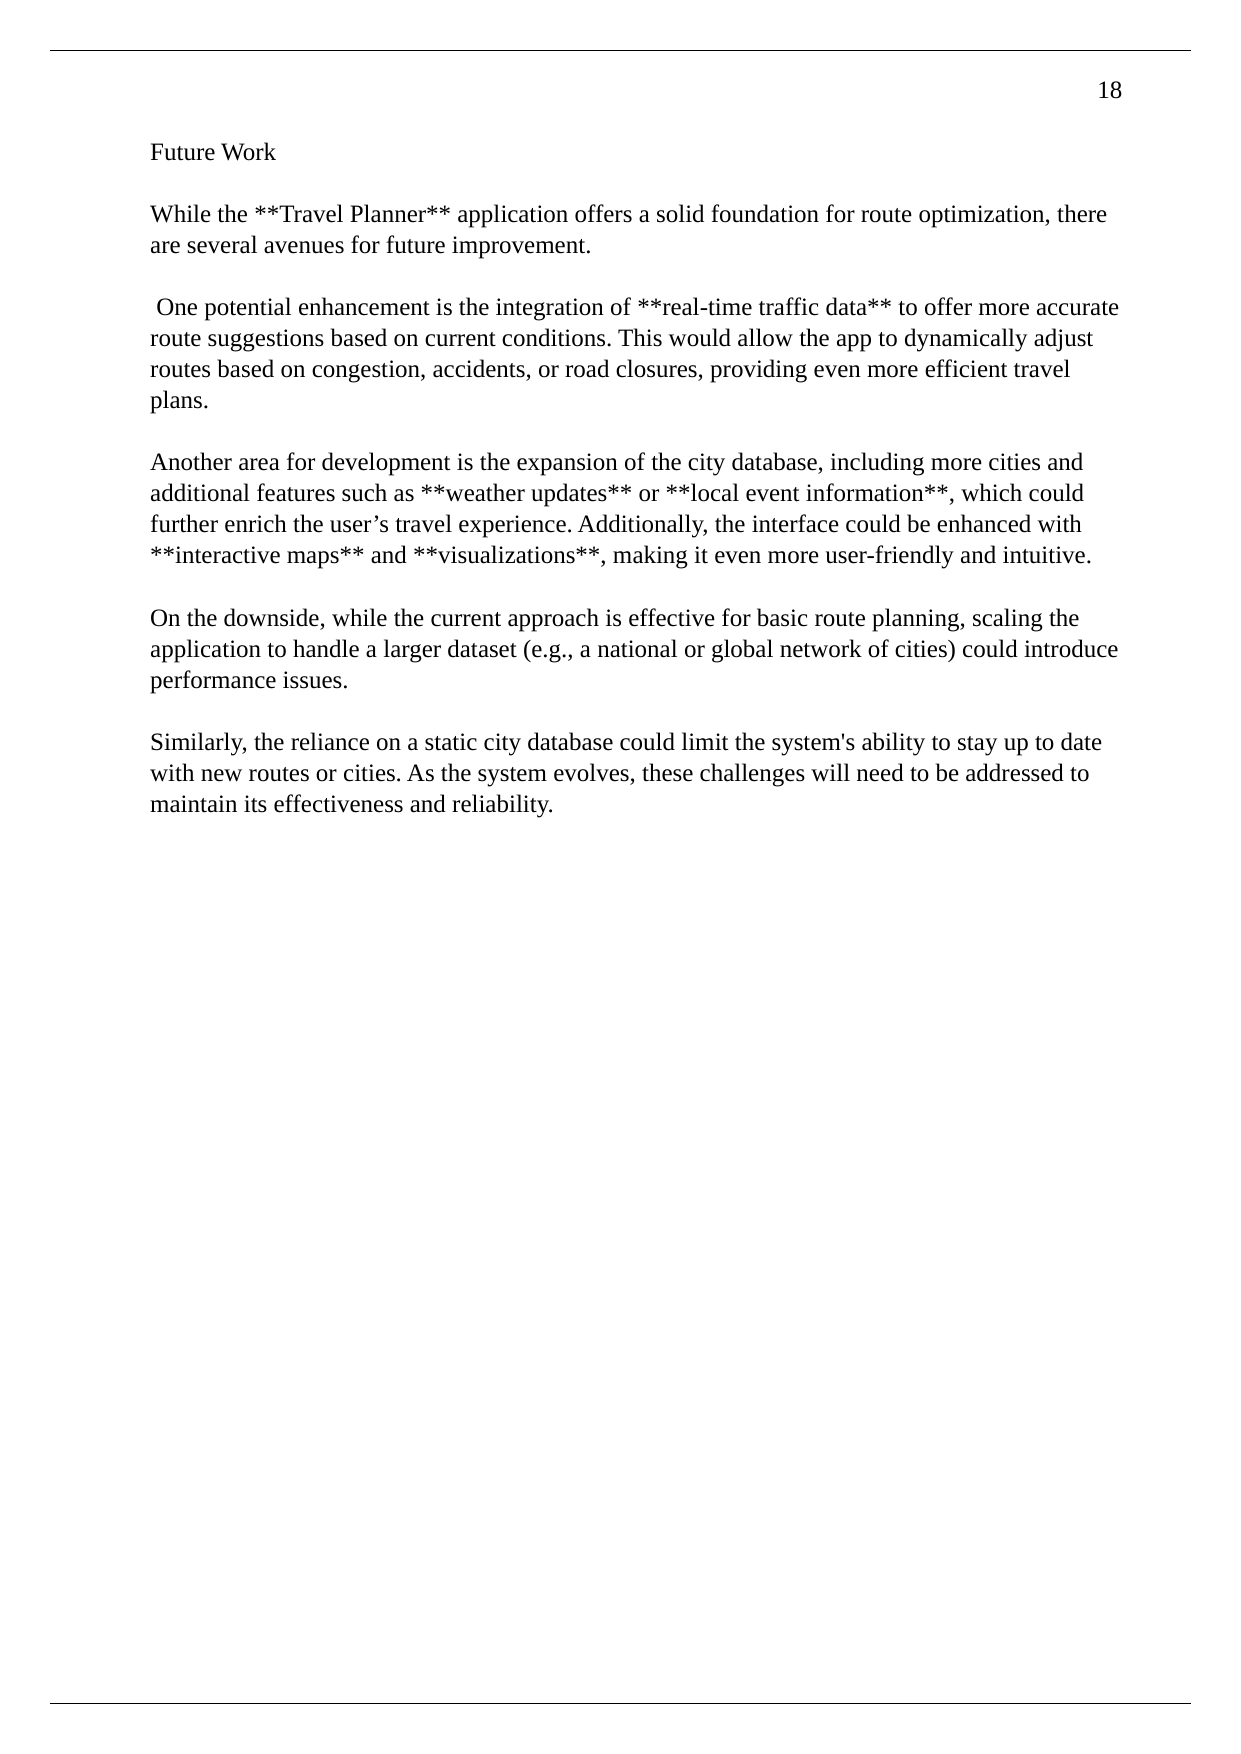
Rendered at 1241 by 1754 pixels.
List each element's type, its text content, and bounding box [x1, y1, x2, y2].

text Another area for development is the expansion of the city database, including more cities and additional features such as **weather updates** or **local event information**, which could further enrich the user’s travel experience. Additionally, the interface could be enhanced with **interactive maps** and **visualizations**, making it even more user-friendly and intuitive. [150, 447, 1129, 569]
text Future Work [150, 137, 1129, 166]
text While the **Travel Planner** application offers a solid foundation for route optimization, there are several avenues for future improvement. [150, 199, 1129, 259]
text One potential enhancement is the integration of **real-time traffic data** to offer more accurate route suggestions based on current conditions. This would allow the app to dynamically adjust routes based on congestion, accidents, or road closures, providing even more efficient travel plans. [150, 292, 1129, 414]
text Similarly, the reliance on a static city database could limit the system's ability to stay up to date with new routes or cities. As the system evolves, these challenges will need to be addressed to maintain its effectiveness and reliability. [150, 727, 1129, 818]
text On the downside, while the current approach is effective for basic route planning, scaling the application to handle a larger dataset (e.g., a national or global network of cities) could introduce performance issues. [150, 603, 1129, 693]
